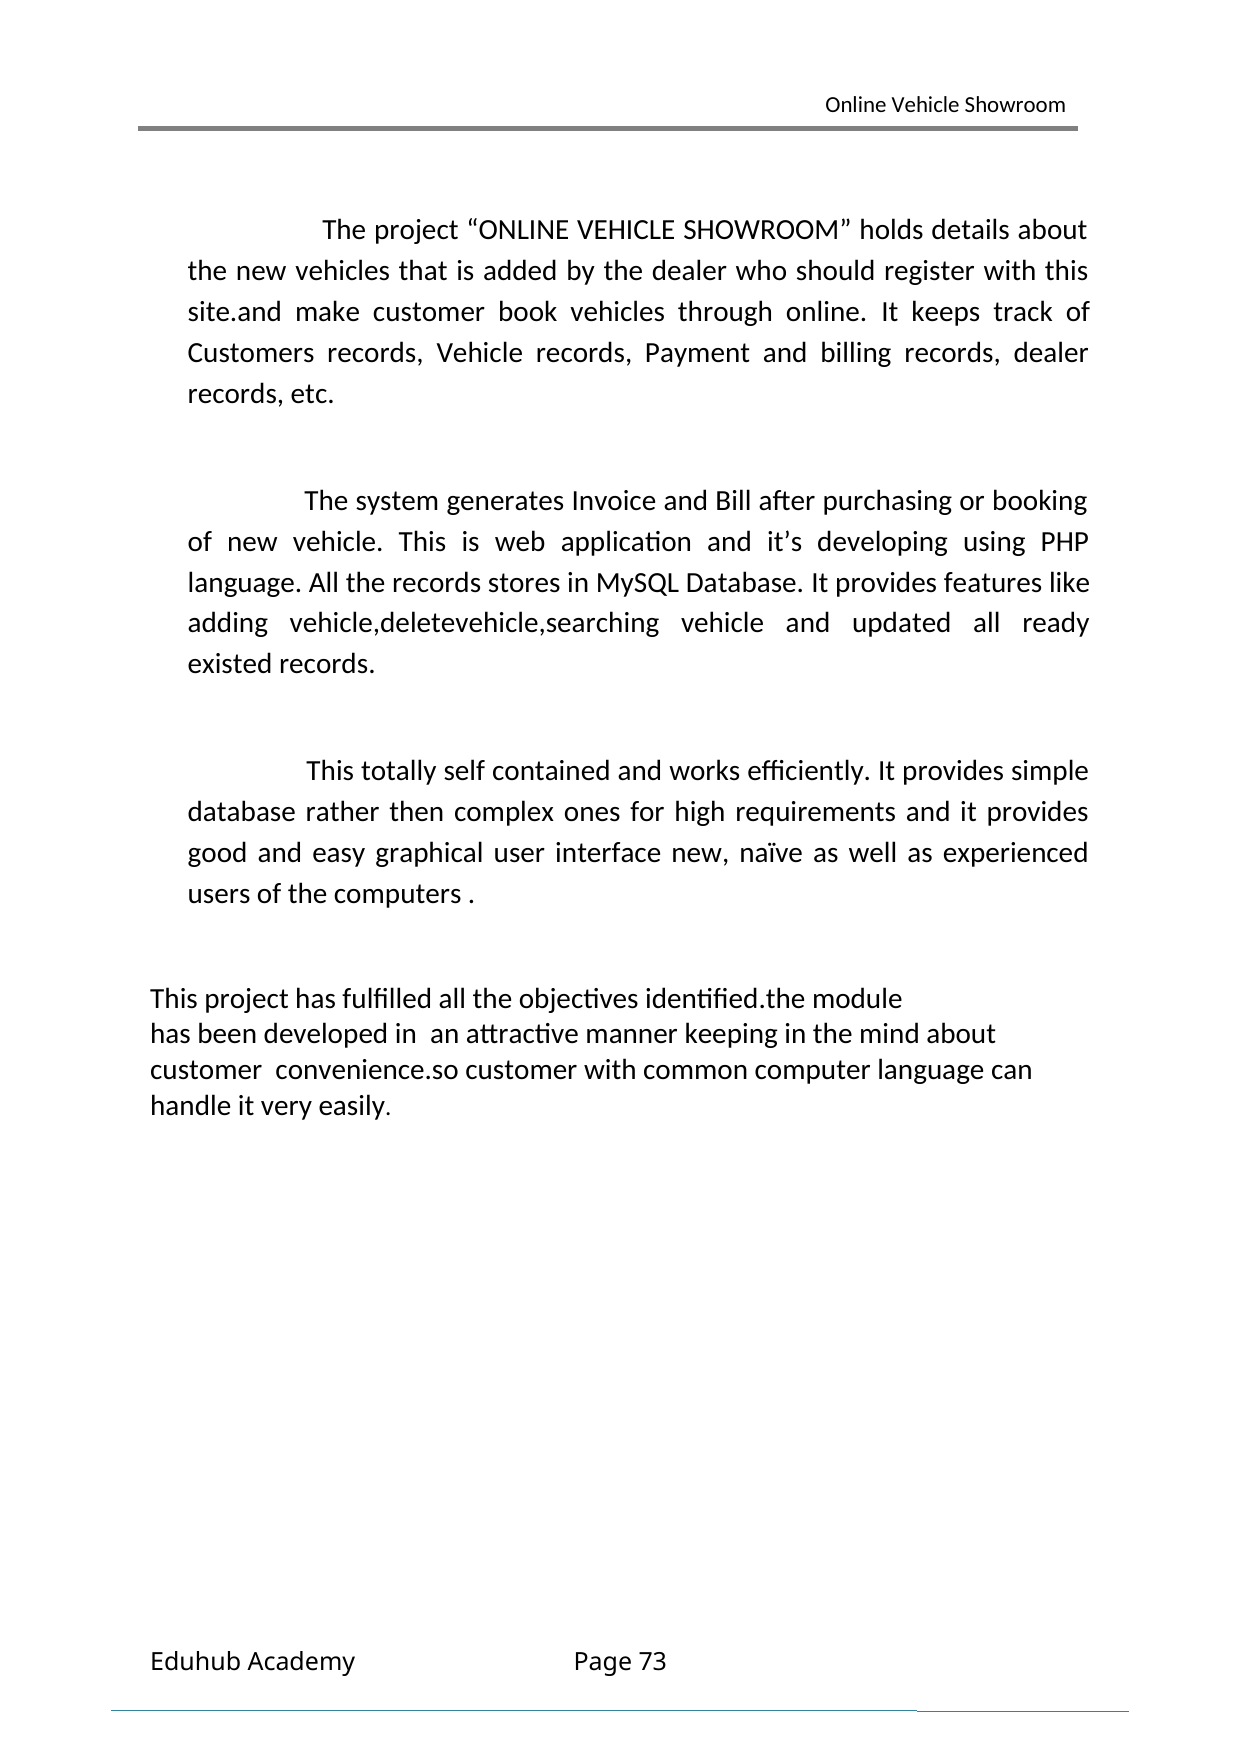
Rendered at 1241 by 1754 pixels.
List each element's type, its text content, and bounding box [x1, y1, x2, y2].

text has been developed in an attractive manner keeping in the mind about [150, 1015, 1090, 1051]
text This totally self contained and works efficiently. It provides simple database rather then complex ones for high requirements and it provides good and easy graphical user interface new, naïve as well as experienced users of the computers . [187, 752, 1090, 911]
text handle it very easily. [150, 1087, 1090, 1122]
text customer convenience.so customer with common computer language can [150, 1051, 1090, 1087]
text This project has fulfilled all the objectives identified.the module [150, 980, 1090, 1015]
text The system generates Invoice and Bill after purchasing or booking of new vehicle. This is web application and it’s developing using PHP language. All the records stores in MySQL Database. It provides features like adding vehicle,deletevehicle,searching vehicle and updated all ready existed records. [187, 482, 1090, 681]
text The project “ONLINE VEHICLE SHOWROOM” holds details about the new vehicles that is added by the dealer who should register with this site.and make customer book vehicles through online. It keeps track of Customers records, Vehicle records, Payment and billing records, dealer records, etc. [187, 211, 1090, 411]
